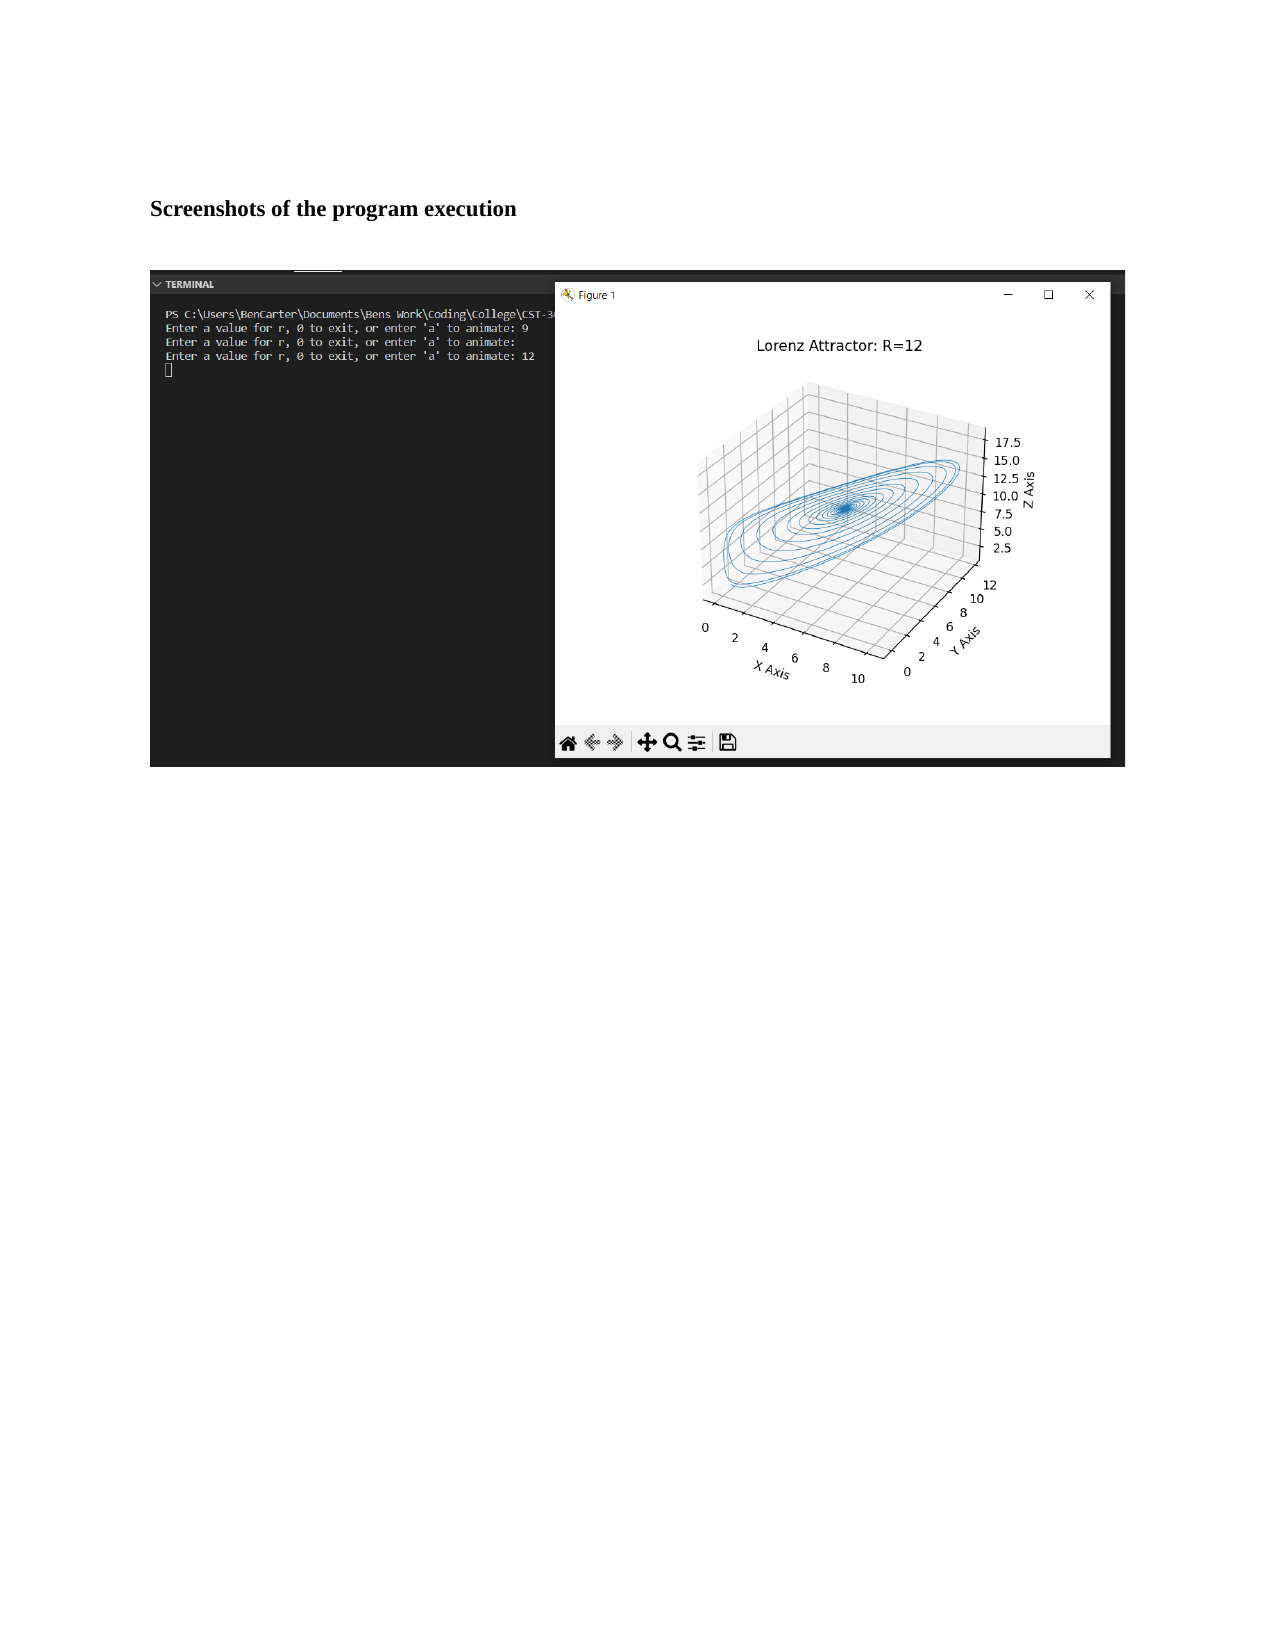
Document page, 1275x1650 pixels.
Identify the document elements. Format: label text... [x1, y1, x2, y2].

text Screenshots of the program execution [150, 195, 1125, 221]
picture [150, 270, 1125, 767]
